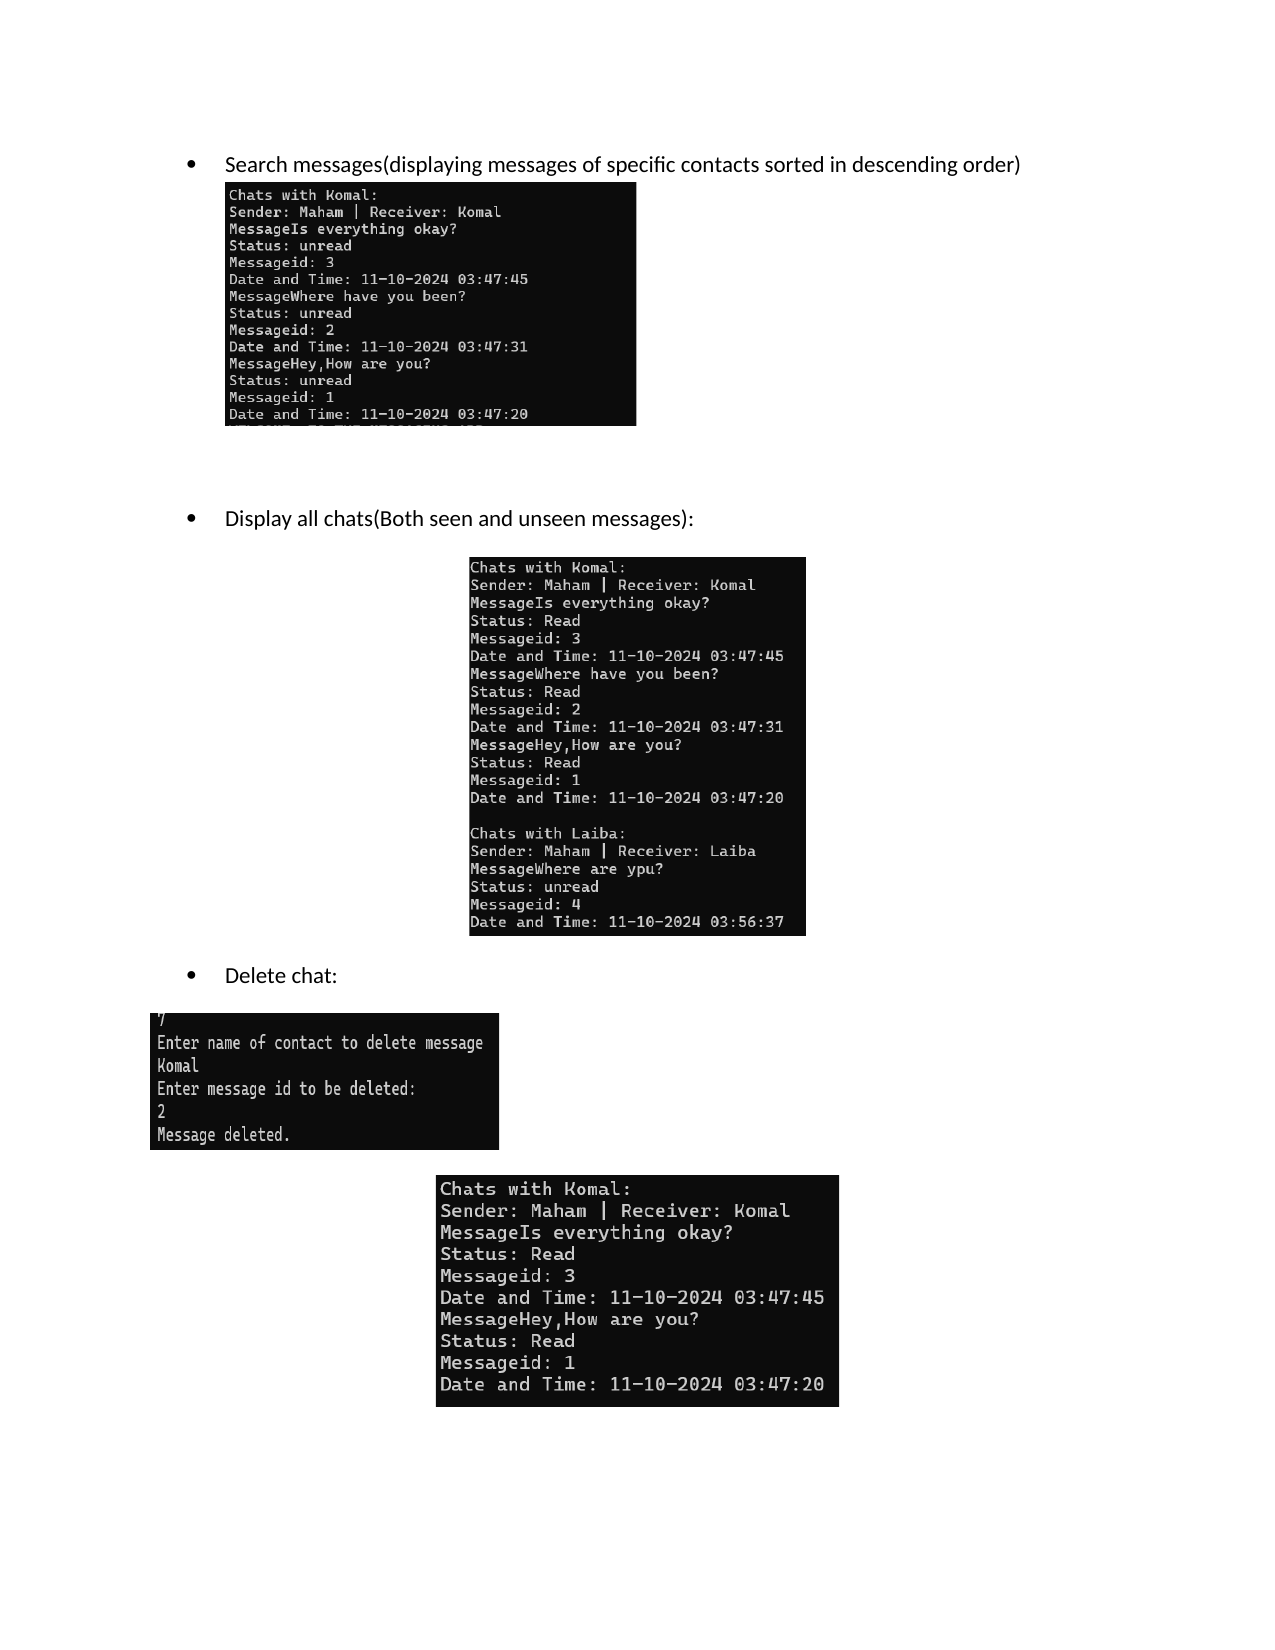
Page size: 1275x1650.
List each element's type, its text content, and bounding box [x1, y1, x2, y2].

picture [150, 1013, 500, 1150]
picture [225, 182, 637, 426]
picture [435, 1175, 840, 1407]
picture [469, 557, 806, 936]
list Display all chats(Both seen and unseen messages): [187, 504, 1125, 532]
list Delete chat: [187, 961, 1125, 989]
